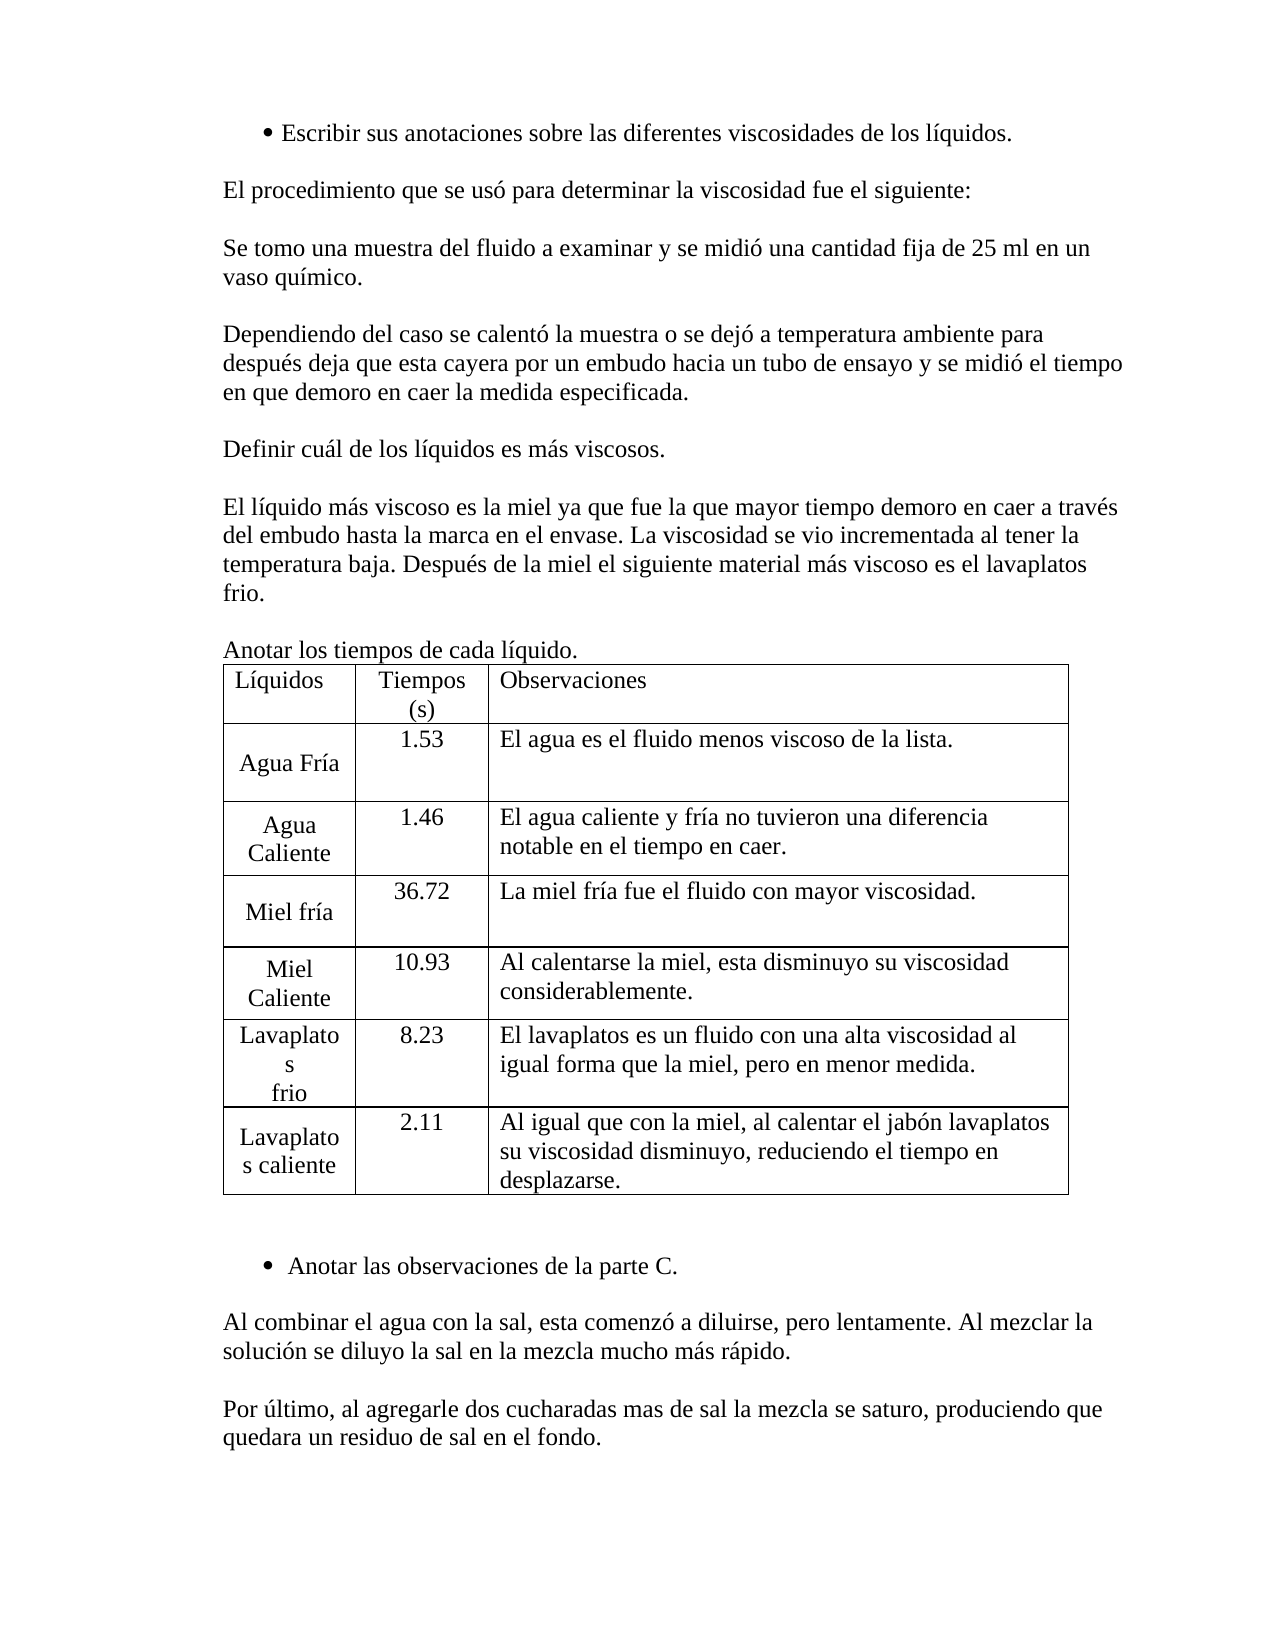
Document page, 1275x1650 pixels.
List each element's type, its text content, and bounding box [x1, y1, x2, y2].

table_cell El lavaplatos es un fluido con una alta viscosidad al igual forma que la miel, pero en menor medida. [489, 1020, 1068, 1106]
table_cell El agua caliente y fría no tuvieron una diferencia notable en el tiempo en caer. [489, 802, 1068, 875]
table_header Líquidos [224, 665, 355, 723]
text Anotar los tiempos de cada líquido. [223, 636, 1127, 664]
table_cell Miel Caliente [224, 948, 355, 1019]
list Escribir sus anotaciones sobre las diferentes viscosidades de los líquidos. [264, 118, 1127, 147]
list Anotar las observaciones de la parte C. [264, 1251, 1127, 1279]
table_cell 10.93 [356, 948, 488, 1019]
text Al combinar el agua con la sal, esta comenzó a diluirse, pero lentamente. Al mezclar la solución se diluyo la sal en la mezcla mucho más rápido. [223, 1307, 1127, 1365]
text Se tomo una muestra del fluido a examinar y se midió una cantidad fija de 25 ml en un vaso químico. [223, 233, 1127, 291]
table_cell 1.46 [356, 802, 488, 875]
table_cell Agua Caliente [224, 802, 355, 875]
table_cell 36.72 [356, 876, 488, 946]
table_cell 2.11 [356, 1108, 488, 1194]
table_cell Lavaplatos frio [224, 1020, 355, 1106]
table_cell Miel fría [224, 876, 355, 946]
text El procedimiento que se usó para determinar la viscosidad fue el siguiente: [223, 176, 1127, 204]
table_cell Al igual que con la miel, al calentar el jabón lavaplatos su viscosidad disminuyo, reduciendo el tiempo en desplazarse. [489, 1108, 1068, 1194]
text Por último, al agregarle dos cucharadas mas de sal la mezcla se saturo, produciendo que quedara un residuo de sal en el fondo. [223, 1394, 1127, 1451]
table_cell Lavaplatos caliente [224, 1108, 355, 1194]
table_cell 8.23 [356, 1020, 488, 1106]
text Dependiendo del caso se calentó la muestra o se dejó a temperatura ambiente para después deja que esta cayera por un embudo hacia un tubo de ensayo y se midió el tiempo en que demoro en caer la medida especificada. [223, 319, 1127, 406]
text El líquido más viscoso es la miel ya que fue la que mayor tiempo demoro en caer a través del embudo hasta la marca en el envase. La viscosidad se vio incrementada al tener la temperatura baja. Después de la miel el siguiente material más viscoso es el lavaplatos frio. [223, 492, 1127, 607]
table_header Tiempos (s) [356, 665, 488, 723]
table_cell Al calentarse la miel, esta disminuyo su viscosidad considerablemente. [489, 948, 1068, 1019]
table_cell La miel fría fue el fluido con mayor viscosidad. [489, 876, 1068, 946]
table_cell El agua es el fluido menos viscoso de la lista. [489, 724, 1068, 801]
table_cell 1.53 [356, 724, 488, 801]
table_cell Agua Fría [224, 724, 355, 801]
table_header Observaciones [489, 665, 1068, 723]
text Definir cuál de los líquidos es más viscosos. [223, 434, 1127, 463]
